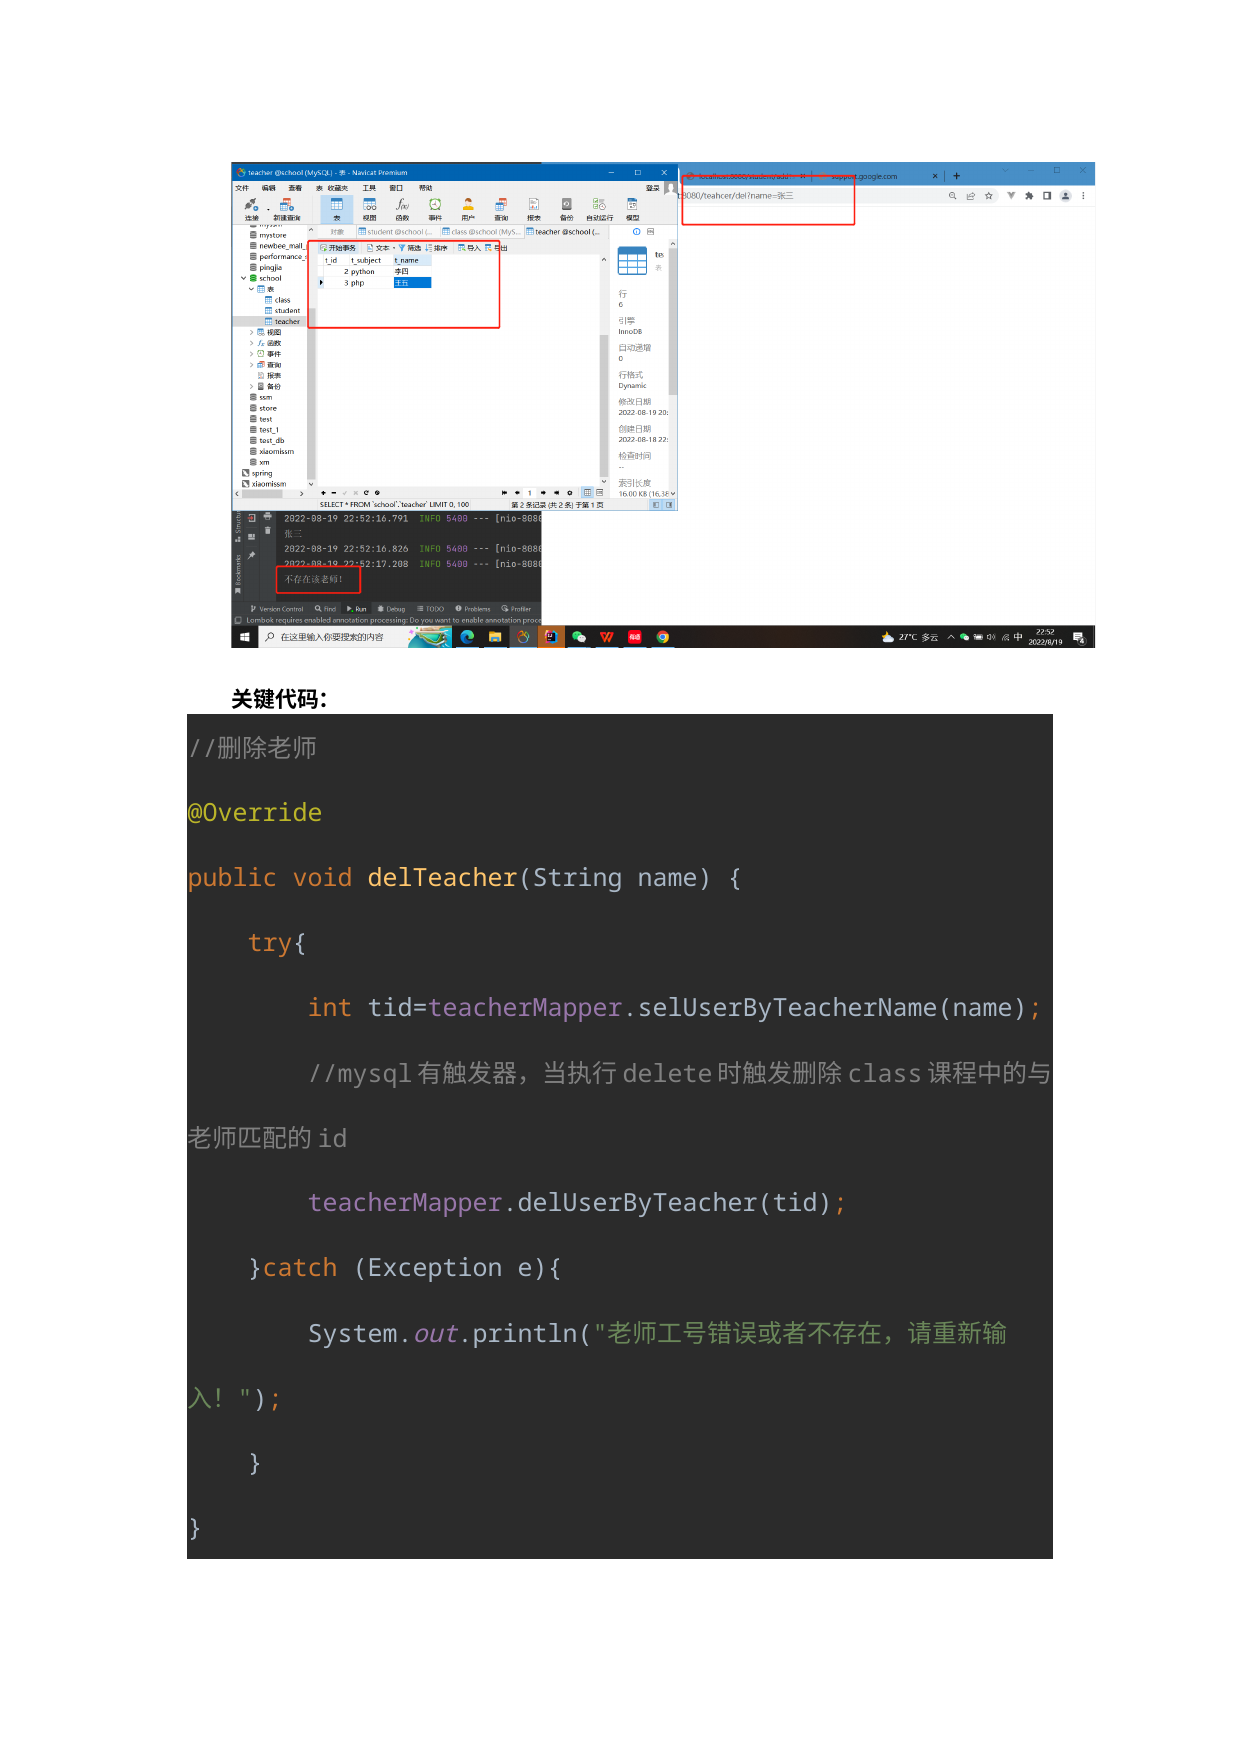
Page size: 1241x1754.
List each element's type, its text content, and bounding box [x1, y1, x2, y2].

picture [231, 162, 1096, 648]
list 关键代码： [231, 682, 1053, 714]
text //删除老师 @Override public void delTeacher(String name) { try{ int tid=teacherMapper.selUserByTeacherName(name); //mysql有触发器，当执行delete时触发删除class课程中的与老师匹配的id teacherMapper.delUserByTeacher(tid); }catch (Exception e){ System.out.println("老师工号错误或者不存在，请重新输入！"); } } [187, 714, 1053, 1559]
